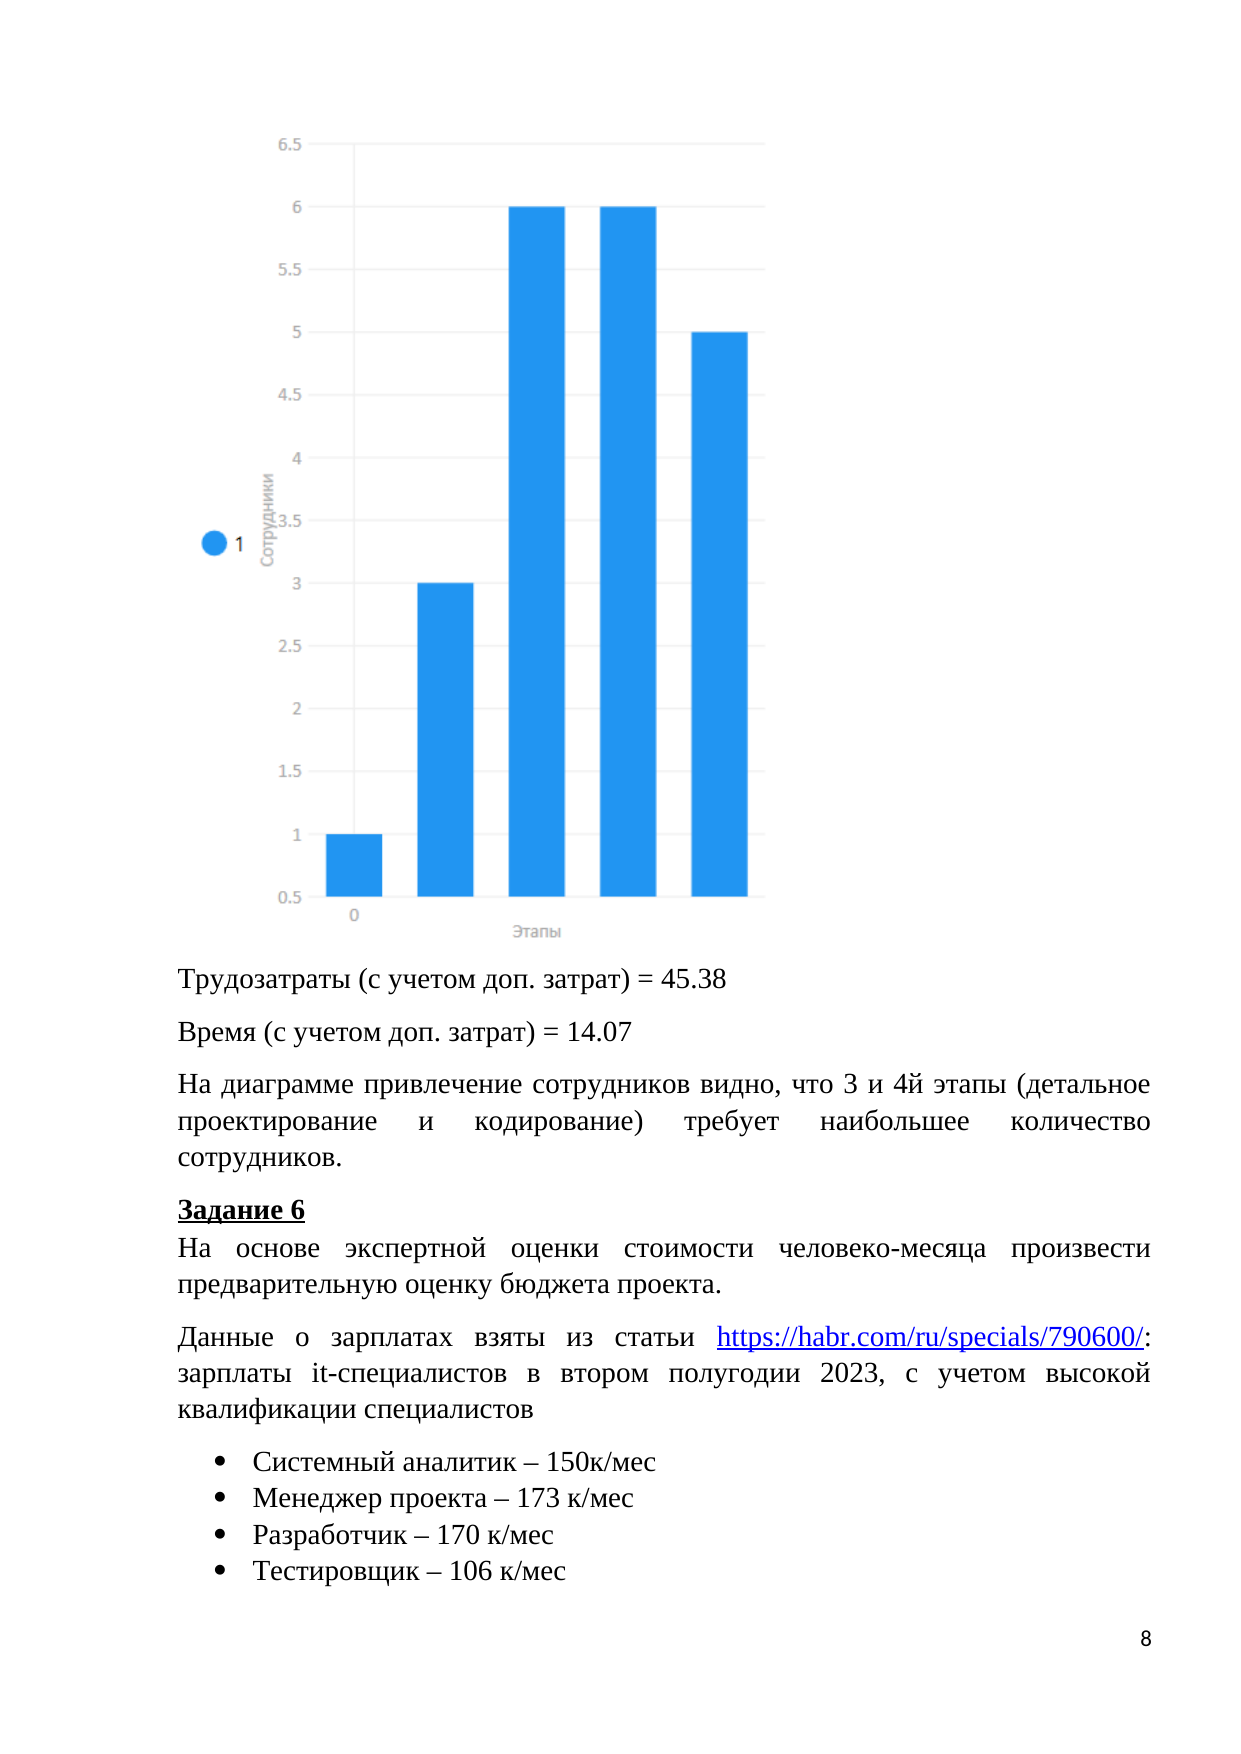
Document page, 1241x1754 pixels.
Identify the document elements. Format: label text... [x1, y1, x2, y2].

text На диаграмме привлечение сотрудников видно, что 3 и 4й этапы (детальное проектирование и кодирование) требует наибольшее количество сотрудников. [177, 1067, 1152, 1172]
text Данные о зарплатах взяты из статьи https://habr.com/ru/specials/790600/: зарплаты it-специалистов в втором полугодии 2023, с учетом высокой квалификации специалистов [177, 1319, 1152, 1425]
list Разработчик – 170 к/мес [215, 1517, 1152, 1551]
subtitle Задание 6 [177, 1192, 1152, 1225]
list Системный аналитик – 150к/мес [215, 1444, 1152, 1478]
text Трудозатраты (с учетом доп. затрат) = 45.38 [177, 961, 1152, 994]
list Менеджер проекта – 173 к/мес [215, 1481, 1152, 1514]
text На основе экспертной оценки стоимости человеко-месяца произвести предварительную оценку бюджета проекта. [177, 1230, 1152, 1300]
list Тестировщик – 106 к/мес [215, 1553, 1152, 1587]
text Время (с учетом доп. затрат) = 14.07 [177, 1014, 1152, 1047]
picture [177, 118, 793, 943]
